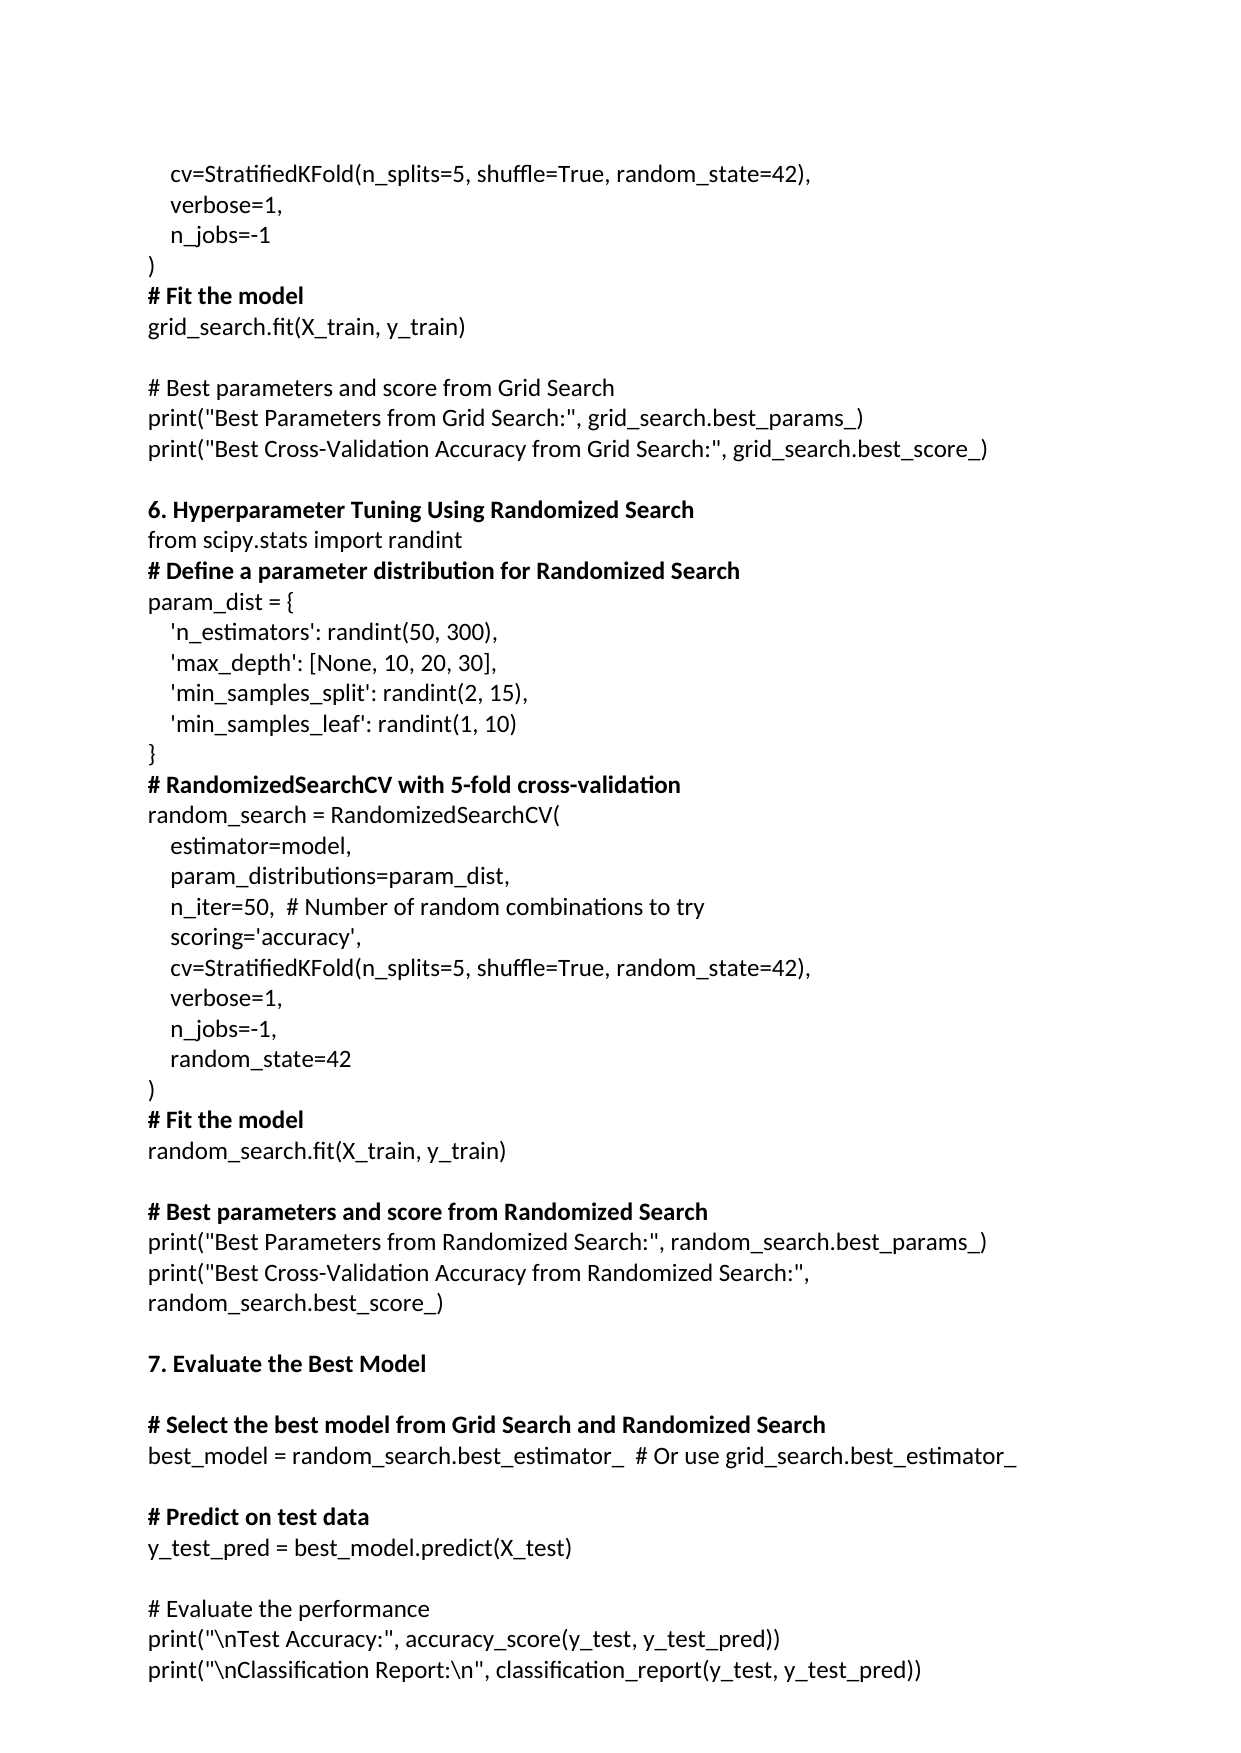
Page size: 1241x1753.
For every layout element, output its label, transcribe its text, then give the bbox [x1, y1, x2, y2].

text estimator=model, [148, 830, 1093, 860]
text param_distributions=param_dist, [148, 860, 1093, 891]
text print("Best Cross-Validation Accuracy from Grid Search:", grid_search.best_score_) [148, 433, 1093, 463]
text ) [148, 250, 1093, 280]
text print("Best Cross-Validation Accuracy from Randomized Search:", random_search.best_score_) [148, 1257, 1093, 1318]
text print("Best Parameters from Grid Search:", grid_search.best_params_) [148, 402, 1093, 433]
text verbose=1, [148, 189, 1093, 219]
text # RandomizedSearchCV with 5-fold cross-validation [148, 769, 1093, 799]
text # Select the best model from Grid Search and Randomized Search [148, 1410, 1093, 1440]
text 7. Evaluate the Best Model [148, 1349, 1093, 1379]
text # Fit the model [148, 1104, 1093, 1135]
text 6. Hyperparameter Tuning Using Randomized Search [148, 494, 1093, 524]
text # Best parameters and score from Randomized Search [148, 1196, 1093, 1227]
text from scipy.stats import randint [148, 524, 1093, 555]
text grid_search.fit(X_train, y_train) [148, 311, 1093, 341]
text cv=StratifiedKFold(n_splits=5, shuffle=True, random_state=42), [148, 952, 1093, 982]
text cv=StratifiedKFold(n_splits=5, shuffle=True, random_state=42), [148, 158, 1093, 189]
text n_jobs=-1 [148, 219, 1093, 250]
text # Define a parameter distribution for Randomized Search [148, 555, 1093, 586]
text y_test_pred = best_model.predict(X_test) [148, 1532, 1093, 1562]
text best_model = random_search.best_estimator_ # Or use grid_search.best_estimator_ [148, 1440, 1093, 1471]
text n_jobs=-1, [148, 1013, 1093, 1043]
text # Predict on test data [148, 1501, 1093, 1532]
text print("\nClassification Report:\n", classification_report(y_test, y_test_pred)) [148, 1654, 1093, 1684]
text random_search = RandomizedSearchCV( [148, 799, 1093, 830]
text 'n_estimators': randint(50, 300), [148, 616, 1093, 647]
text random_search.fit(X_train, y_train) [148, 1135, 1093, 1166]
text # Evaluate the performance [148, 1593, 1093, 1623]
text 'min_samples_leaf': randint(1, 10) [148, 708, 1093, 738]
text print("Best Parameters from Randomized Search:", random_search.best_params_) [148, 1227, 1093, 1257]
text 'min_samples_split': randint(2, 15), [148, 677, 1093, 708]
text } [148, 738, 1093, 769]
text 'max_depth': [None, 10, 20, 30], [148, 647, 1093, 677]
text param_dist = { [148, 586, 1093, 616]
text random_state=42 [148, 1043, 1093, 1074]
text n_iter=50, # Number of random combinations to try [148, 891, 1093, 921]
text print("\nTest Accuracy:", accuracy_score(y_test, y_test_pred)) [148, 1623, 1093, 1654]
text # Best parameters and score from Grid Search [148, 372, 1093, 402]
text scoring='accuracy', [148, 921, 1093, 952]
text # Fit the model [148, 280, 1093, 311]
text verbose=1, [148, 982, 1093, 1013]
text ) [148, 1074, 1093, 1104]
